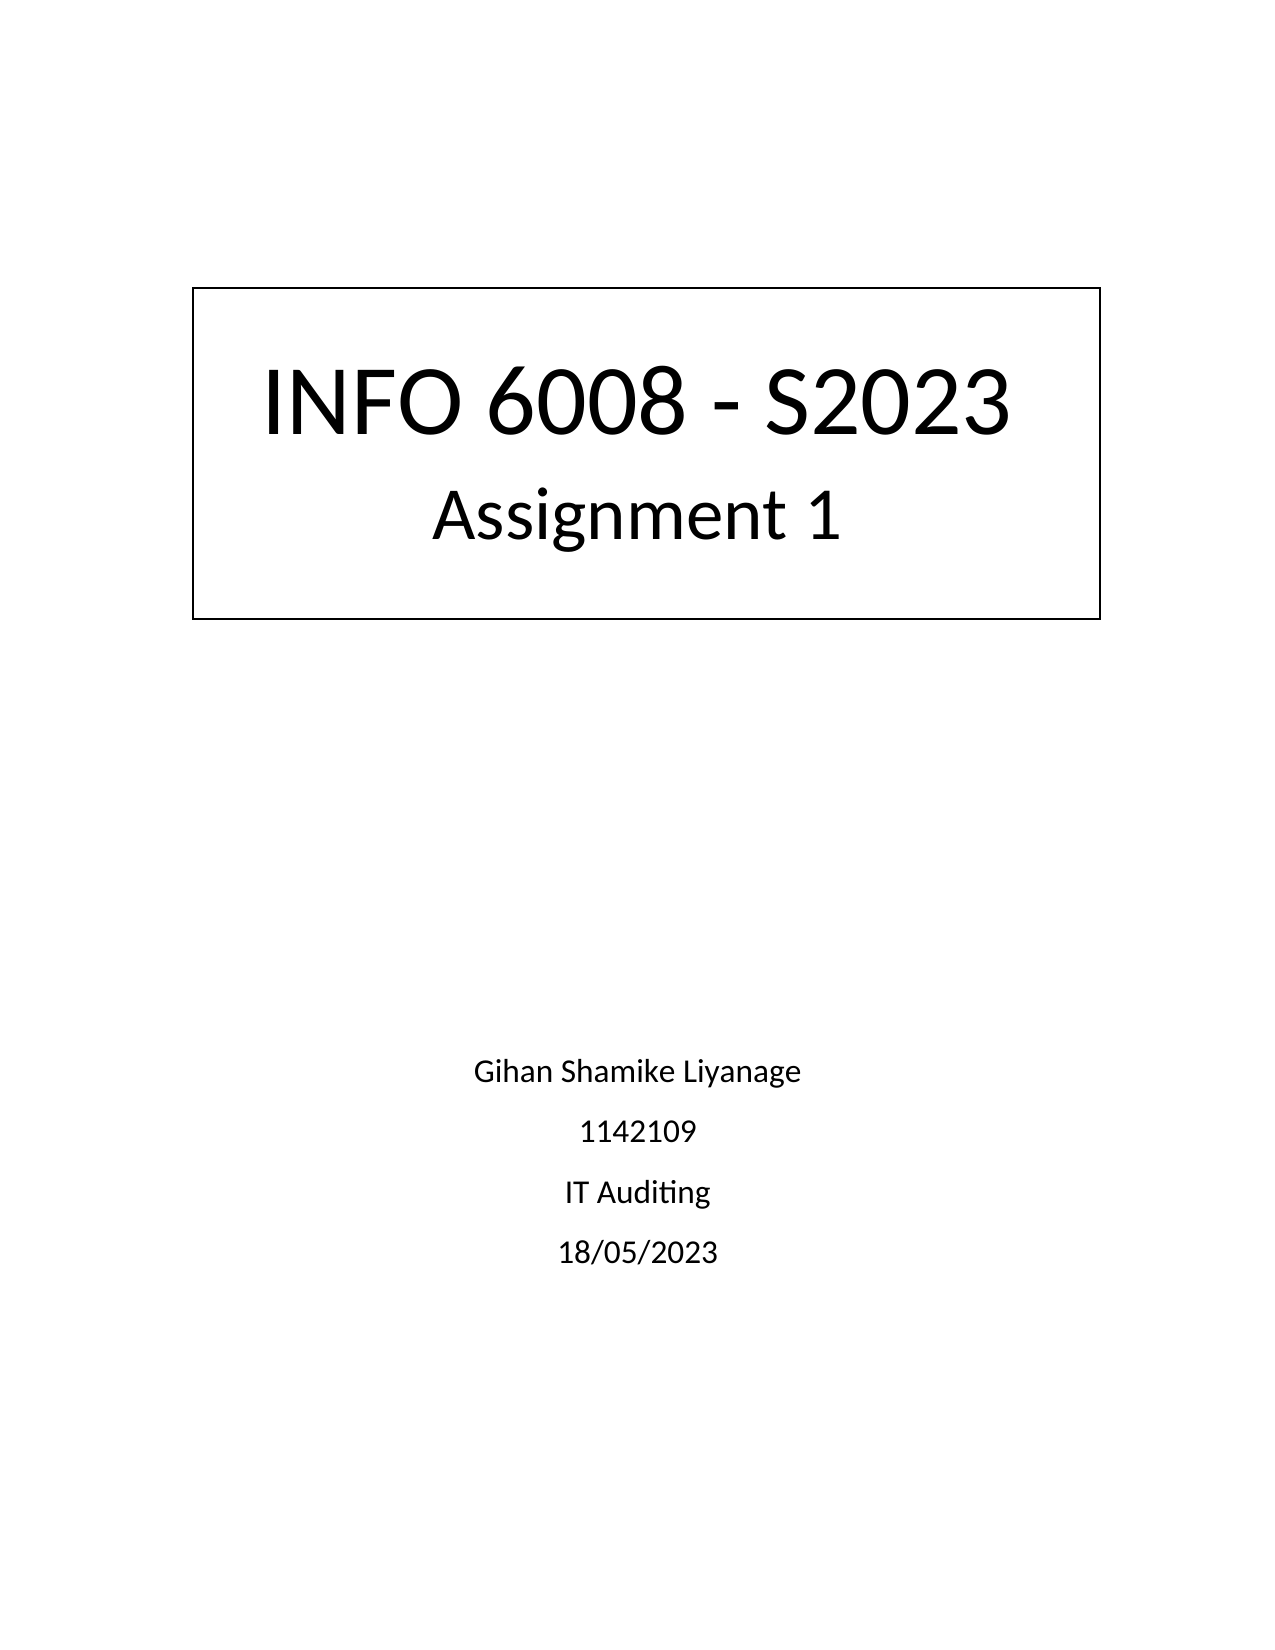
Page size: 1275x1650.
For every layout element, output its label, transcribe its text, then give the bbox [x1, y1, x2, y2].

text IT Auditing [150, 1171, 1125, 1212]
text 18/05/2023 [150, 1232, 1125, 1272]
text Gihan Shamike Liyanage [150, 1050, 1125, 1090]
text INFO 6008 - S2023 Assignment 1 [150, 337, 1125, 558]
text 1142109 [150, 1110, 1125, 1151]
